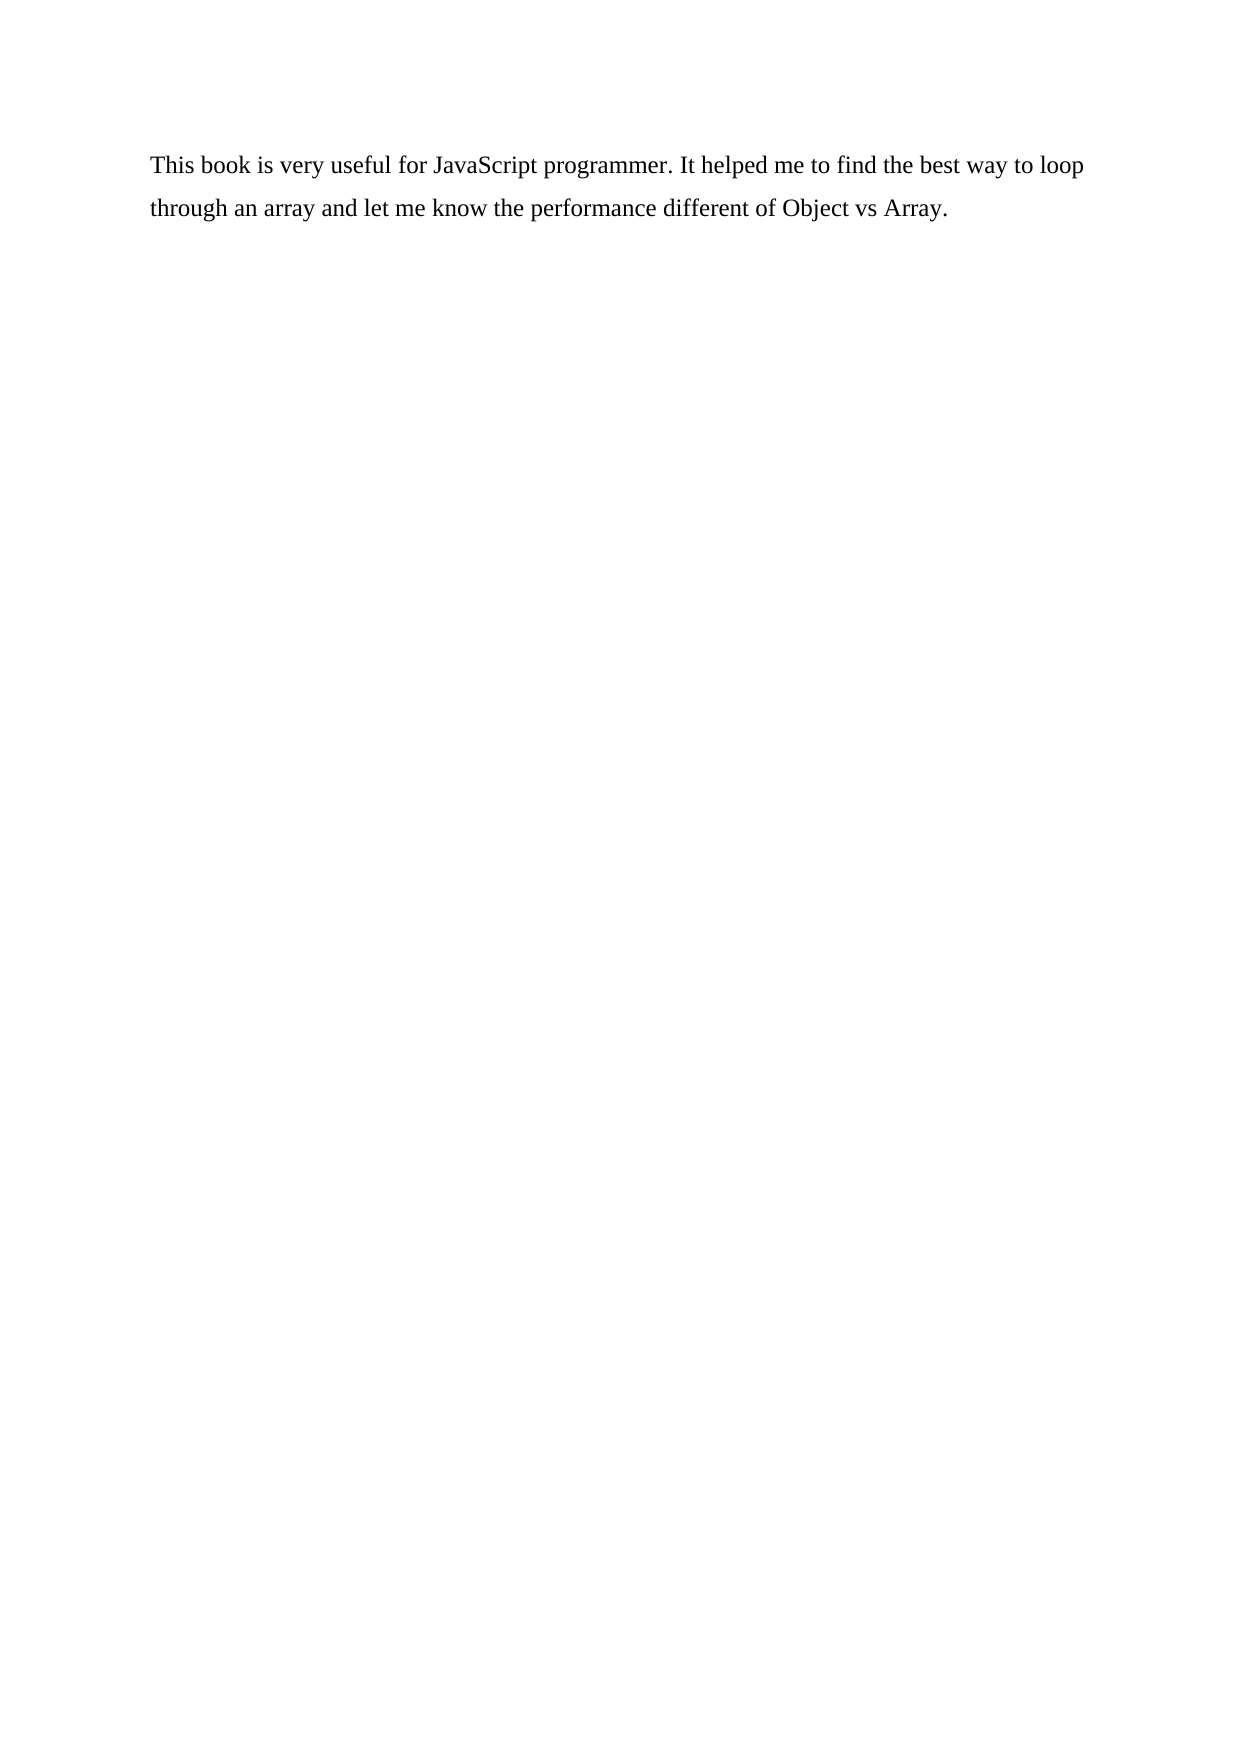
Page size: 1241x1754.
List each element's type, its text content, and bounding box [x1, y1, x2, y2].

text This book is very useful for JavaScript programmer. It helped me to find the best way to loop through an array and let me know the performance different of Object vs Array. [150, 150, 1090, 222]
